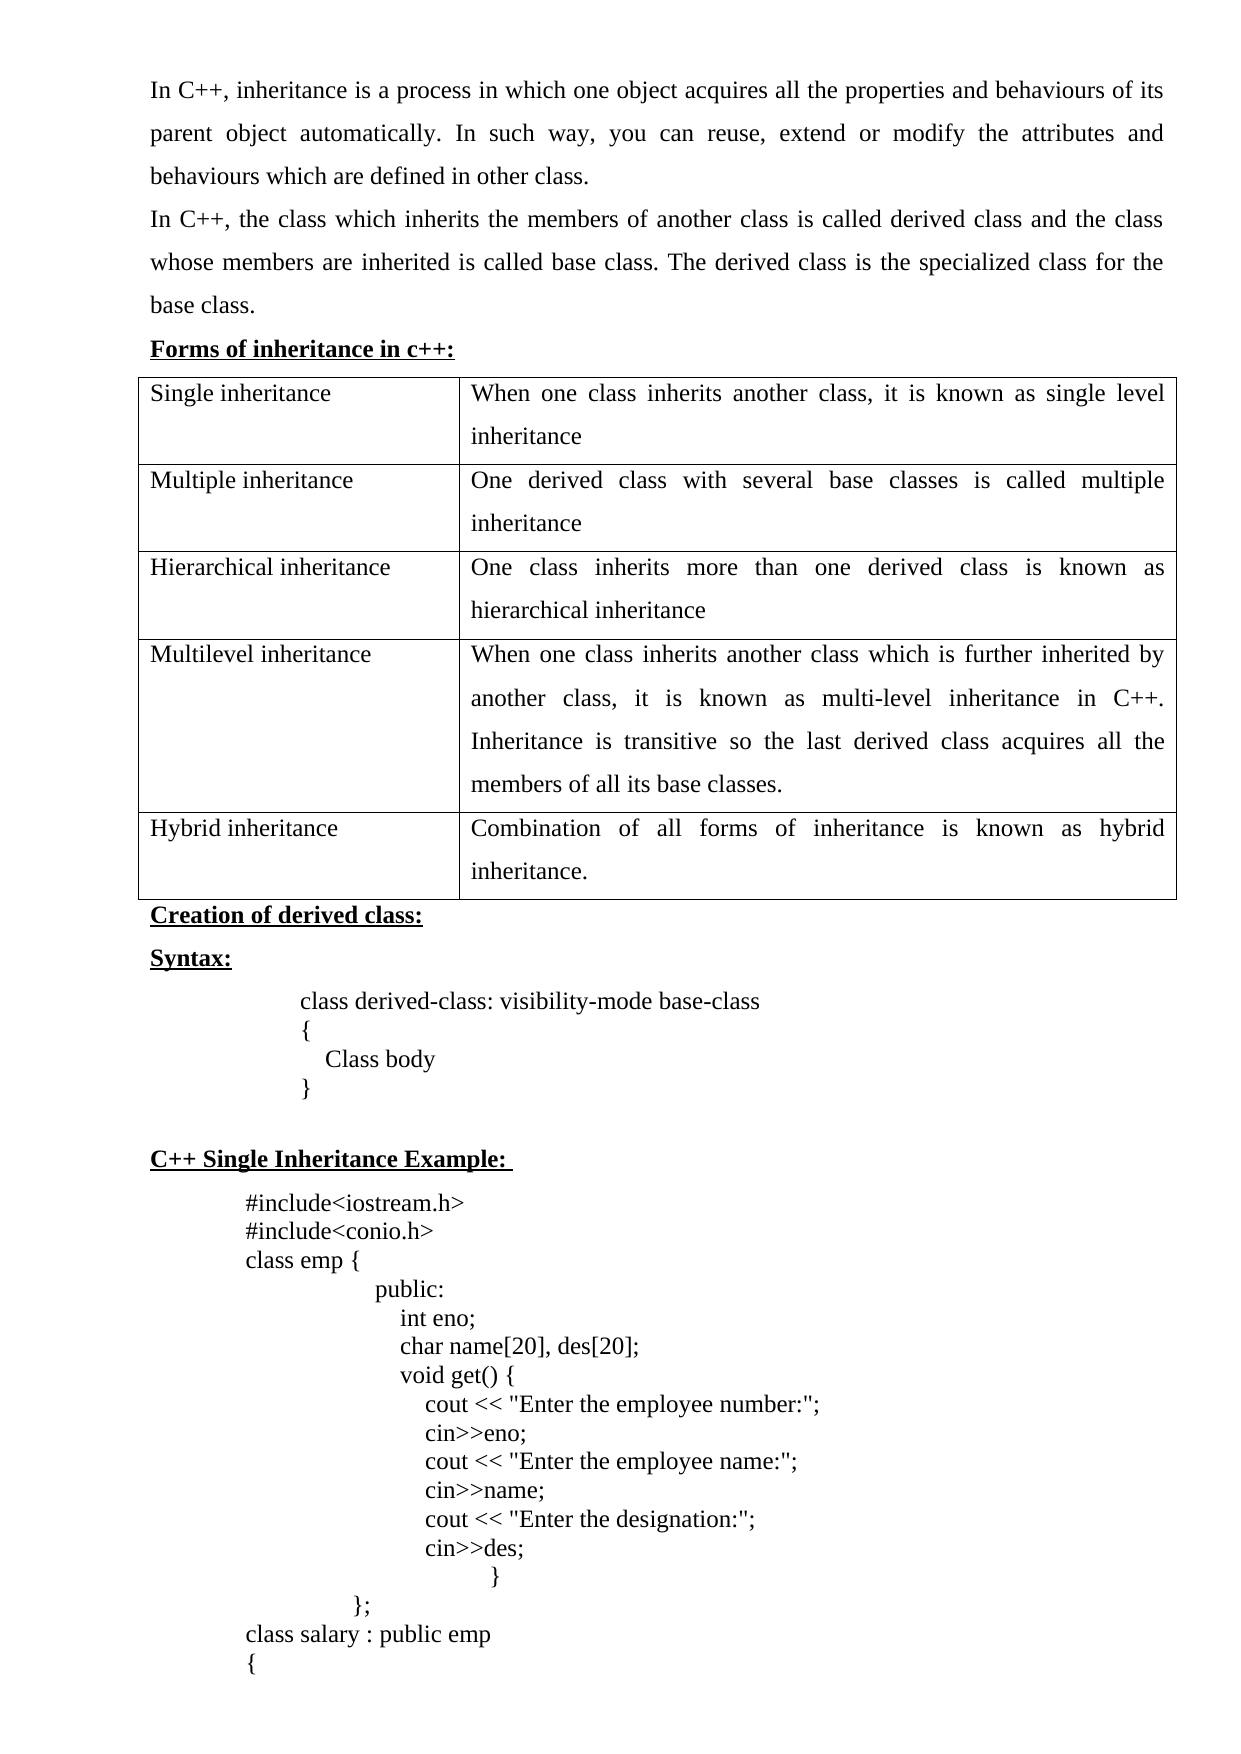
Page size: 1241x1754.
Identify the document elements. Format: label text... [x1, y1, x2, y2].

table_cell Hierarchical inheritance [139, 552, 459, 638]
table_header When one class inherits another class, it is known as single level inheritance [460, 378, 1176, 464]
text cin>>des; [375, 1533, 1165, 1561]
text In C++, the class which inherits the members of another class is called derived class and the class whose members are inherited is called base class. The derived class is the specialized class for the base class. [150, 204, 1165, 319]
text In C++, inheritance is a process in which one object acquires all the properties and behaviours of its parent object automatically. In such way, you can reuse, extend or modify the attributes and behaviours which are defined in other class. [150, 75, 1165, 190]
text class emp { [245, 1245, 1165, 1274]
text cin>>name; [375, 1475, 1165, 1504]
text }; [245, 1590, 1165, 1619]
text { [300, 1015, 1165, 1044]
table_cell When one class inherits another class which is further inherited by another class, it is known as multi-level inheritance in C++. Inheritance is transitive so the last derived class acquires all the members of all its base classes. [460, 640, 1176, 812]
text class derived-class: visibility-mode base-class [300, 986, 1165, 1015]
text { [245, 1648, 1165, 1676]
text cout << "Enter the employee number:"; [375, 1389, 1165, 1418]
text void get() { [375, 1360, 1165, 1389]
text cout << "Enter the designation:"; [375, 1504, 1165, 1533]
text #include<conio.h> [245, 1216, 1165, 1245]
text int eno; [375, 1303, 1165, 1331]
text public: [375, 1274, 1165, 1303]
text Creation of derived class: [150, 900, 1165, 929]
text } [245, 1561, 1165, 1590]
table_cell Multilevel inheritance [139, 640, 459, 812]
text cin>>eno; [375, 1418, 1165, 1446]
table_cell Hybrid inheritance [139, 813, 459, 899]
table_cell Combination of all forms of inheritance is known as hybrid inheritance. [460, 813, 1176, 899]
table_cell One class inherits more than one derived class is known as hierarchical inheritance [460, 552, 1176, 638]
text char name[20], des[20]; [375, 1331, 1165, 1360]
text class salary : public emp [245, 1619, 1165, 1648]
table_cell One derived class with several base classes is called multiple inheritance [460, 465, 1176, 551]
table_cell Multiple inheritance [139, 465, 459, 551]
text #include<iostream.h> [245, 1188, 1165, 1216]
text Syntax: [150, 943, 1165, 972]
text } [300, 1073, 1165, 1101]
text Forms of inheritance in c++: [150, 334, 1165, 362]
text Class body [300, 1044, 1165, 1073]
text cout << "Enter the employee name:"; [375, 1446, 1165, 1475]
table_header Single inheritance [139, 378, 459, 464]
text C++ Single Inheritance Example: [150, 1144, 1165, 1173]
